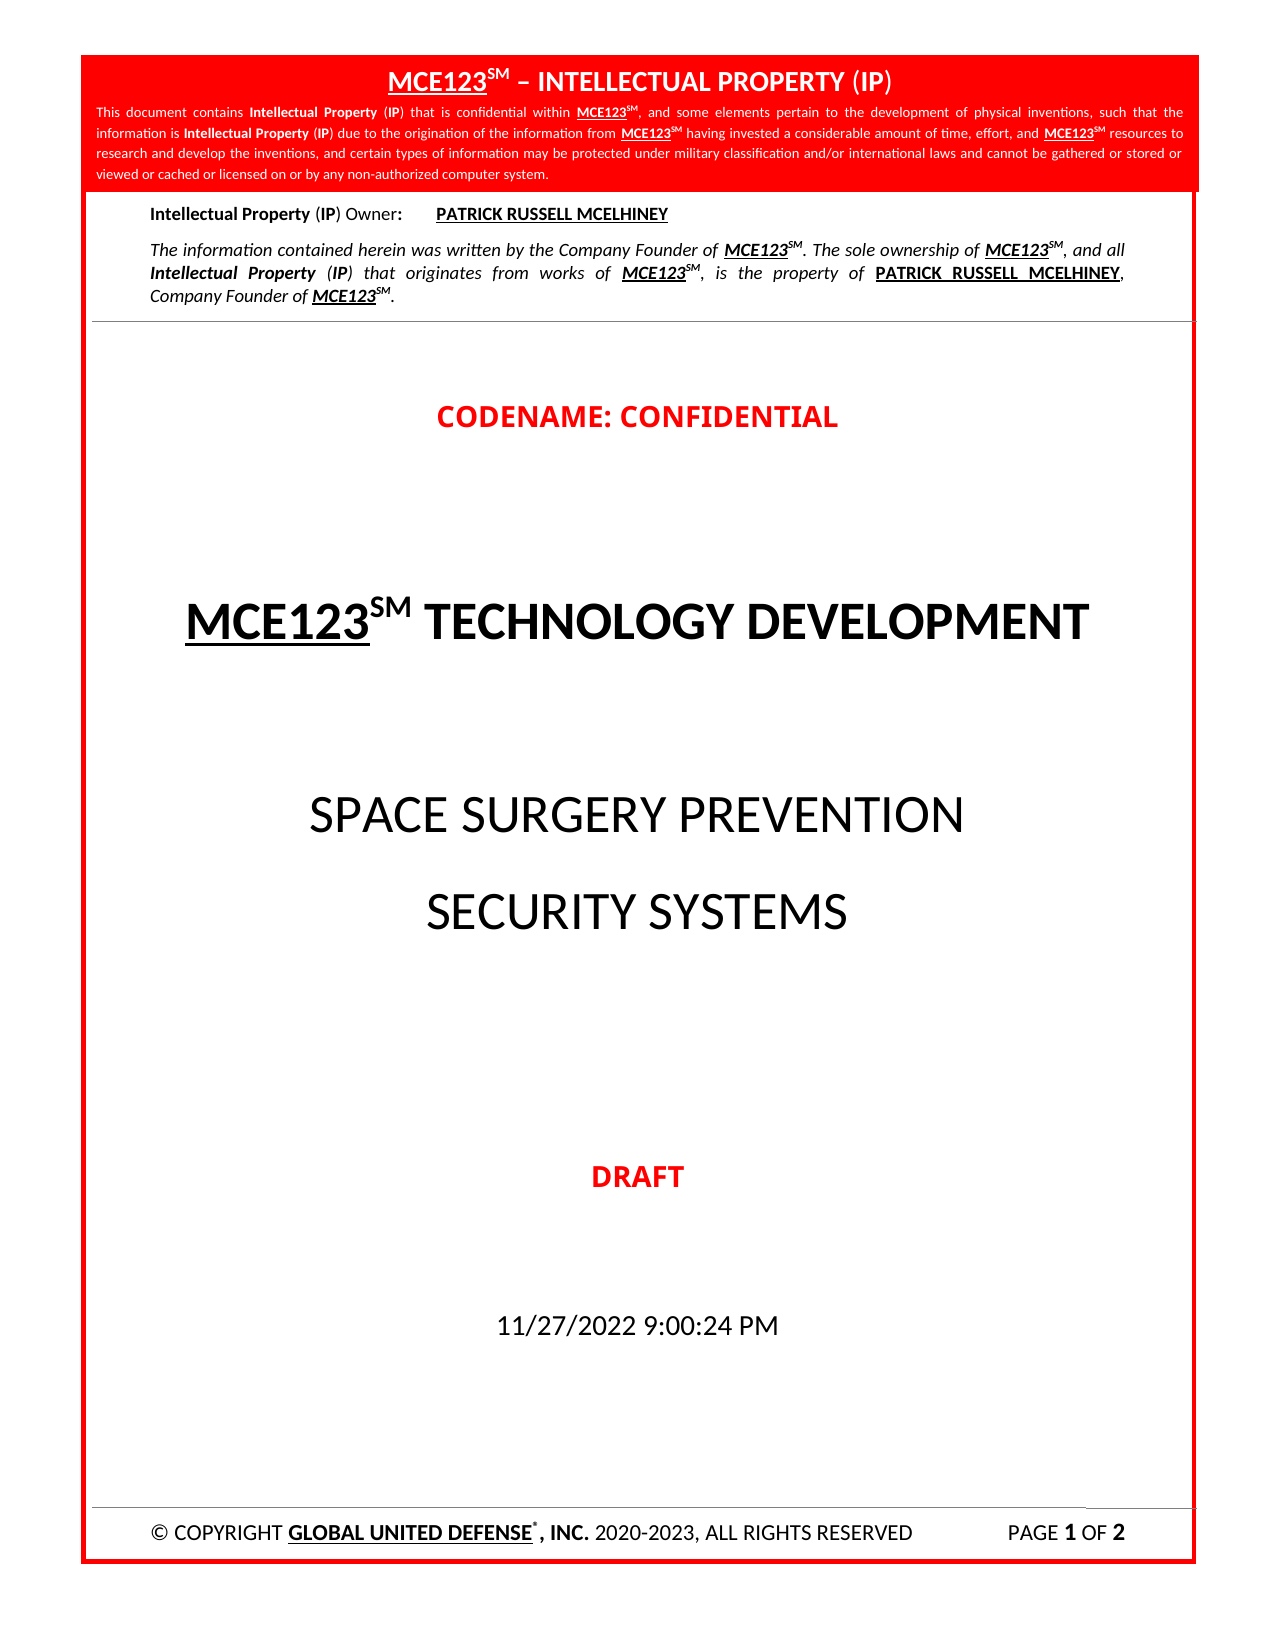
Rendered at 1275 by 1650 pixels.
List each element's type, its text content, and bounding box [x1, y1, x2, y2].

text MCE123SM TECHNOLOGY DEVELOPMENT [150, 586, 1125, 653]
text SPACE SURGERY PREVENTION [150, 780, 1125, 846]
text 11/27/2022 9:00:24 PM [150, 1307, 1125, 1343]
text CODENAME: CONFIDENTIAL [150, 396, 1125, 436]
text DRAFT [150, 1156, 1125, 1196]
text SECURITY SYSTEMS [150, 877, 1125, 943]
